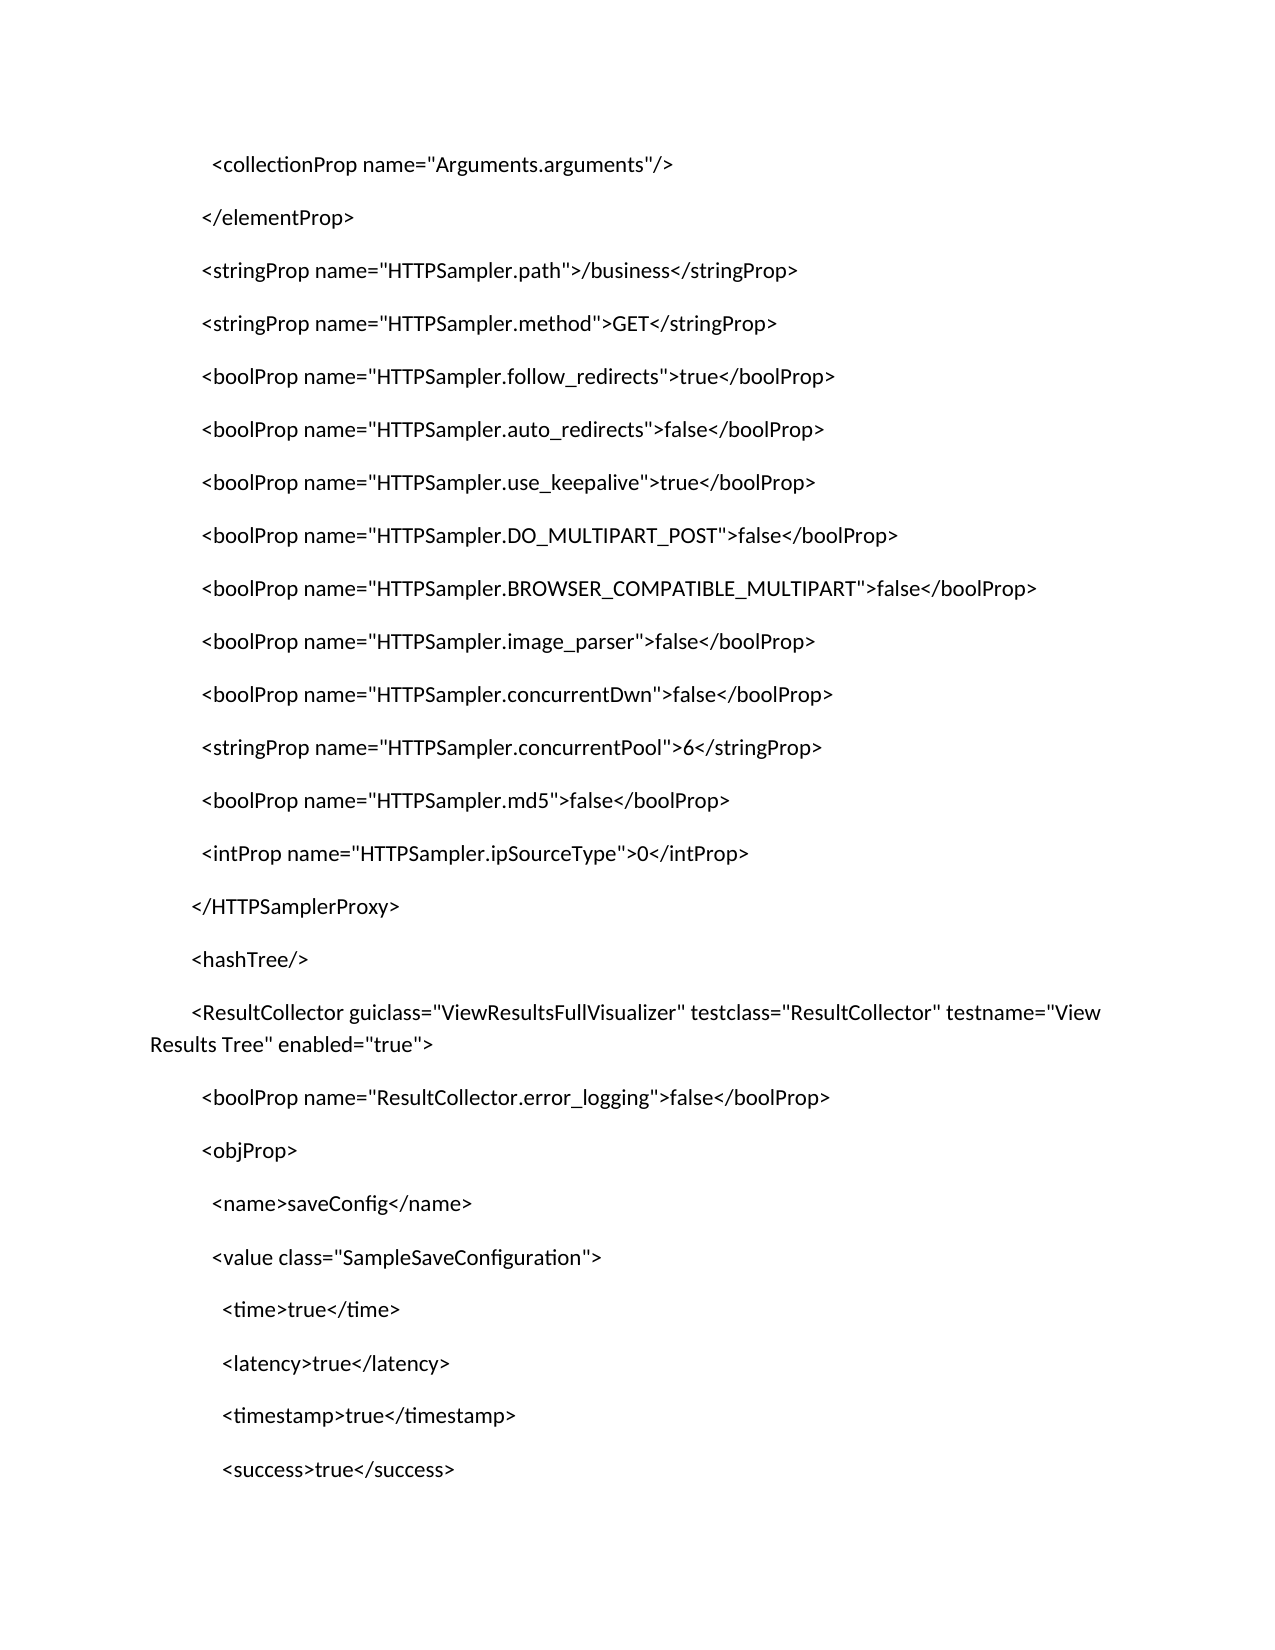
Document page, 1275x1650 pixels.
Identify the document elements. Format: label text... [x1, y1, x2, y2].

text <stringProp name="HTTPSampler.concurrentPool">6</stringProp> [150, 733, 1125, 761]
text <hashTree/> [150, 945, 1125, 973]
text <name>saveConfig</name> [150, 1189, 1125, 1218]
text <boolProp name="HTTPSampler.concurrentDwn">false</boolProp> [150, 680, 1125, 708]
text <collectionProp name="Arguments.arguments"/> [150, 150, 1125, 178]
text <boolProp name="HTTPSampler.follow_redirects">true</boolProp> [150, 362, 1125, 390]
text <success>true</success> [150, 1455, 1125, 1483]
text <time>true</time> [150, 1296, 1125, 1324]
text <timestamp>true</timestamp> [150, 1402, 1125, 1430]
text <intProp name="HTTPSampler.ipSourceType">0</intProp> [150, 839, 1125, 867]
text <ResultCollector guiclass="ViewResultsFullVisualizer" testclass="ResultCollector" testname="View Results Tree" enabled="true"> [150, 998, 1125, 1058]
text <boolProp name="HTTPSampler.auto_redirects">false</boolProp> [150, 415, 1125, 443]
text <boolProp name="HTTPSampler.image_parser">false</boolProp> [150, 627, 1125, 655]
text <boolProp name="HTTPSampler.BROWSER_COMPATIBLE_MULTIPART">false</boolProp> [150, 574, 1125, 602]
text <objProp> [150, 1137, 1125, 1164]
text <boolProp name="ResultCollector.error_logging">false</boolProp> [150, 1083, 1125, 1112]
text </elementProp> [150, 203, 1125, 231]
text <boolProp name="HTTPSampler.use_keepalive">true</boolProp> [150, 468, 1125, 496]
text <boolProp name="HTTPSampler.md5">false</boolProp> [150, 786, 1125, 814]
text <latency>true</latency> [150, 1349, 1125, 1377]
text <boolProp name="HTTPSampler.DO_MULTIPART_POST">false</boolProp> [150, 521, 1125, 549]
text <stringProp name="HTTPSampler.path">/business</stringProp> [150, 256, 1125, 284]
text </HTTPSamplerProxy> [150, 892, 1125, 920]
text <value class="SampleSaveConfiguration"> [150, 1243, 1125, 1271]
text <stringProp name="HTTPSampler.method">GET</stringProp> [150, 309, 1125, 337]
